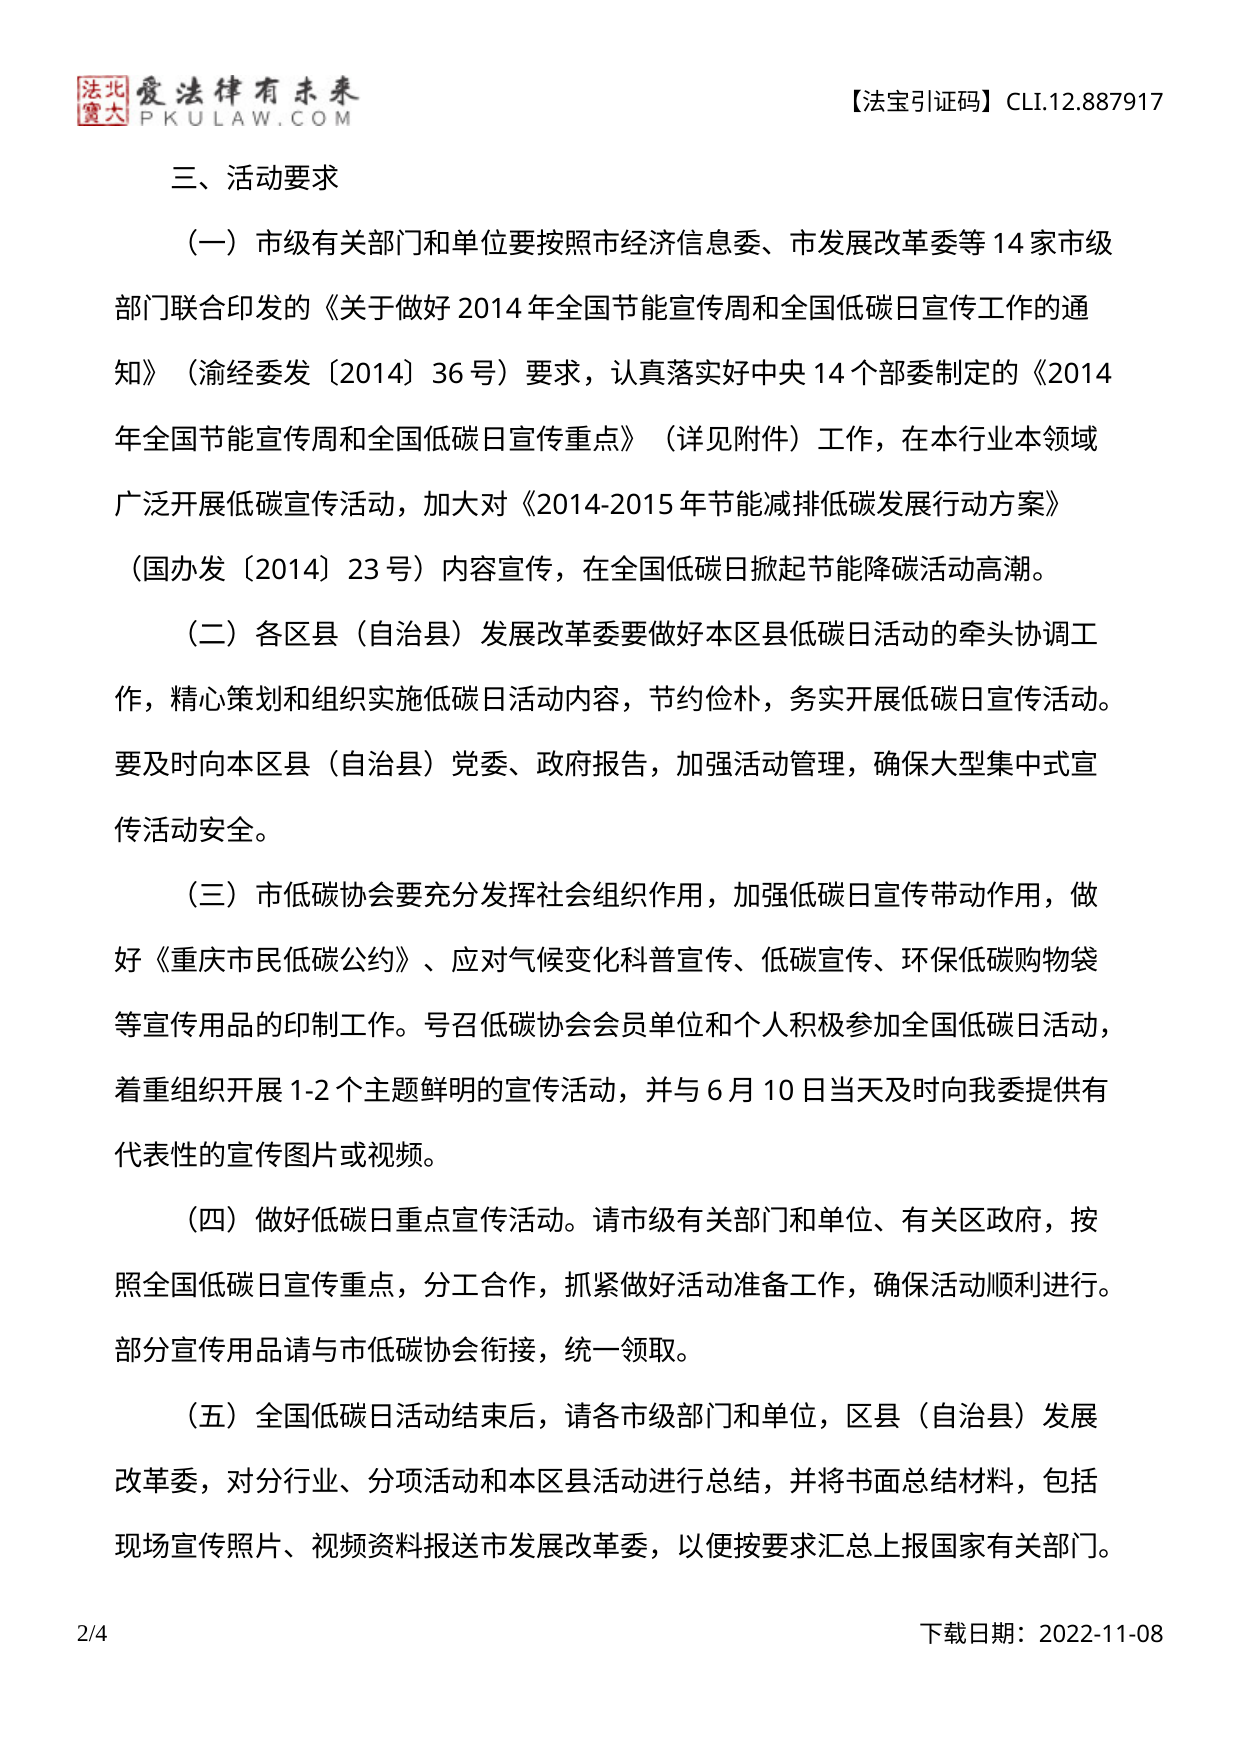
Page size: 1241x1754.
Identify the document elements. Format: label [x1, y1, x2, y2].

picture [76, 75, 361, 126]
text [114, 156, 1126, 1564]
